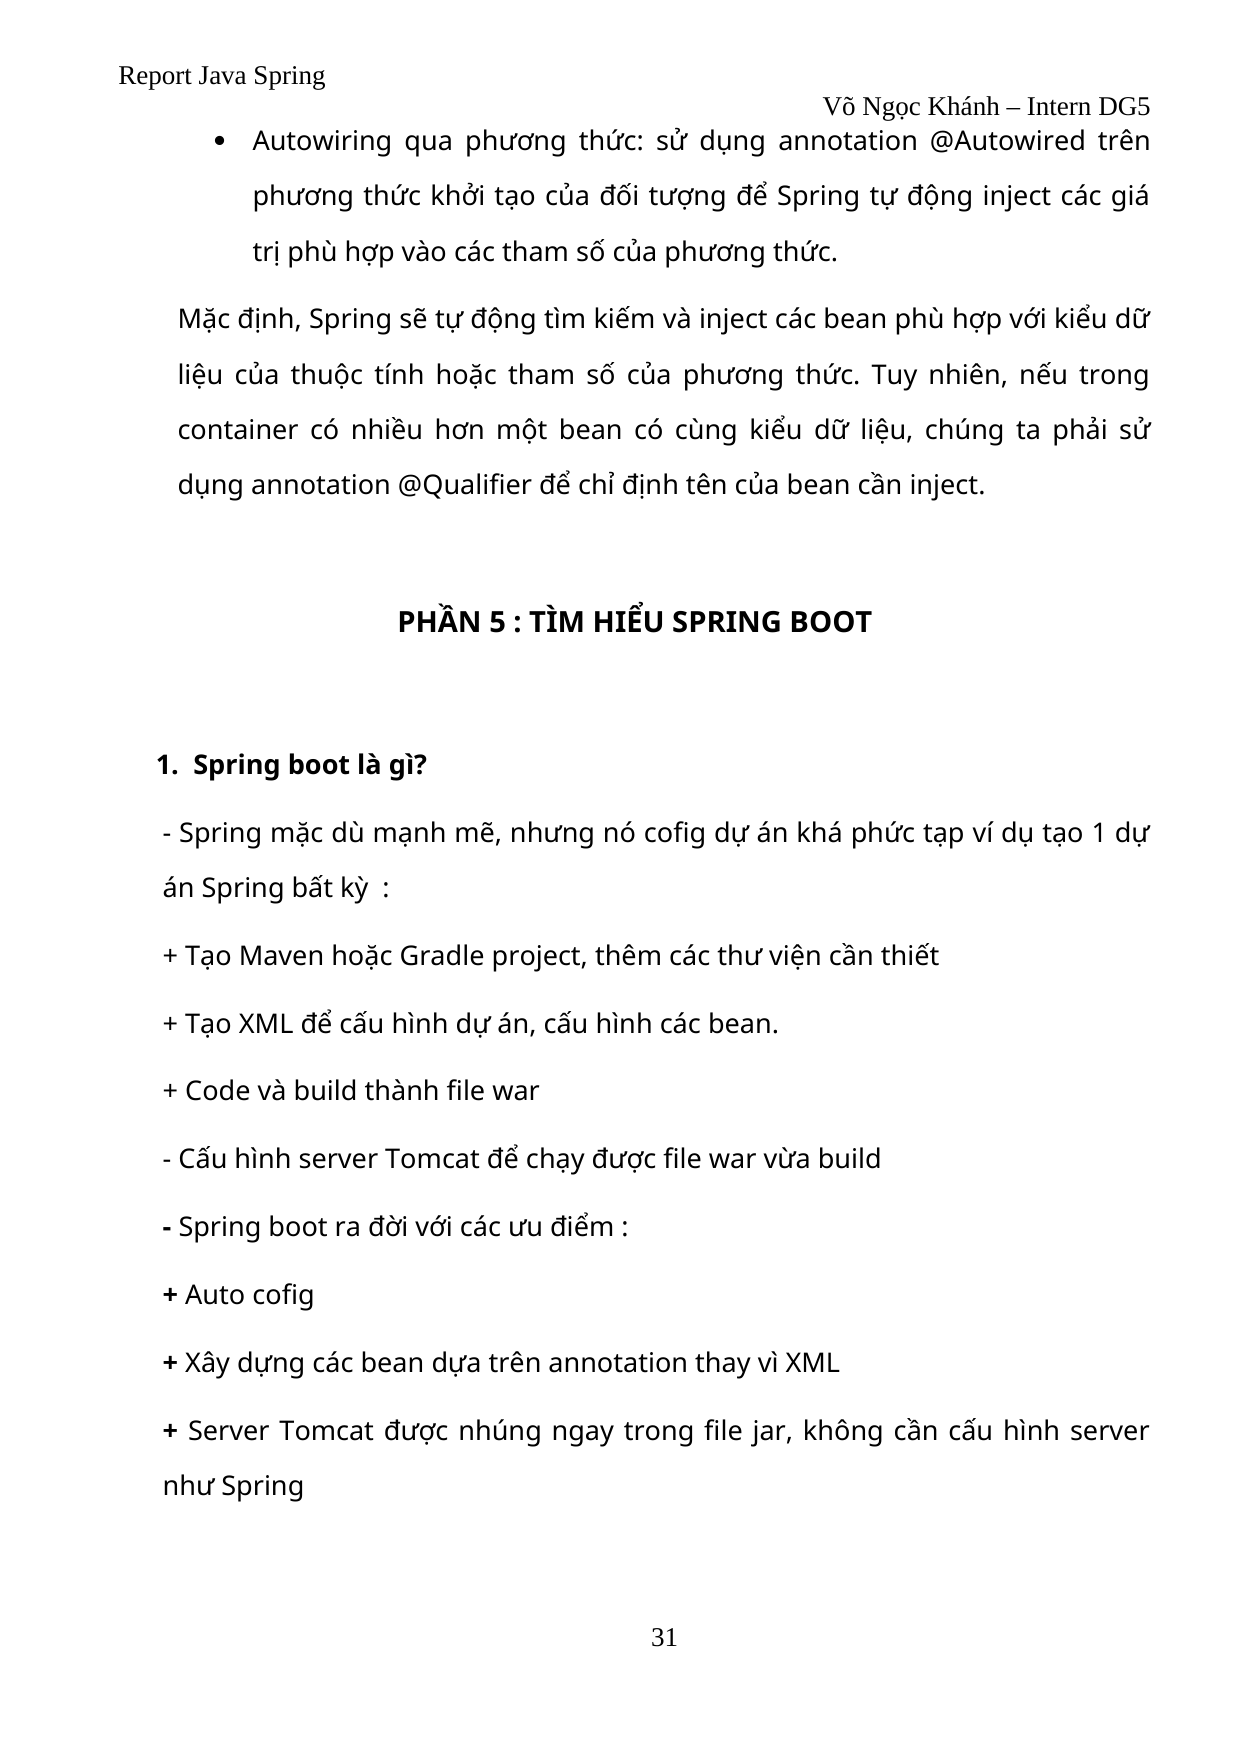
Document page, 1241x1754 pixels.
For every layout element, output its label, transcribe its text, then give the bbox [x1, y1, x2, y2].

list Spring boot là gì? [156, 745, 1152, 782]
text - Cấu hình server Tomcat để chạy được file war vừa build [162, 1140, 1152, 1177]
text + Xây dựng các bean dựa trên annotation thay vì XML [162, 1343, 1152, 1380]
text Mặc định, Spring sẽ tự động tìm kiếm và inject các bean phù hợp với kiểu dữ liệu của thuộc tính hoặc tham số của phương thức. Tuy nhiên, nếu trong container có nhiều hơn một bean có cùng kiểu dữ liệu, chúng ta phải sử dụng annotation @Qualifier để chỉ định tên của bean cần inject. [177, 300, 1152, 503]
text PHẦN 5 : TÌM HIỂU SPRING BOOT [118, 601, 1152, 641]
list Autowiring qua phương thức: sử dụng annotation @Autowired trên phương thức khởi tạo của đối tượng để Spring tự động inject các giá trị phù hợp vào các tham số của phương thức. [215, 121, 1152, 269]
text + Tạo Maven hoặc Gradle project, thêm các thư viện cần thiết [162, 936, 1152, 973]
text + Tạo XML để cấu hình dự án, cấu hình các bean. [162, 1004, 1152, 1041]
text - Spring boot ra đời với các ưu điểm : [162, 1207, 1152, 1244]
text + Server Tomcat được nhúng ngay trong file jar, không cần cấu hình server như Spring [162, 1411, 1152, 1503]
text - Spring mặc dù mạnh mẽ, nhưng nó cofig dự án khá phức tạp ví dụ tạo 1 dự án Spring bất kỳ : [162, 813, 1152, 905]
text + Auto cofig [162, 1275, 1152, 1312]
text + Code và build thành file war [162, 1072, 1152, 1109]
